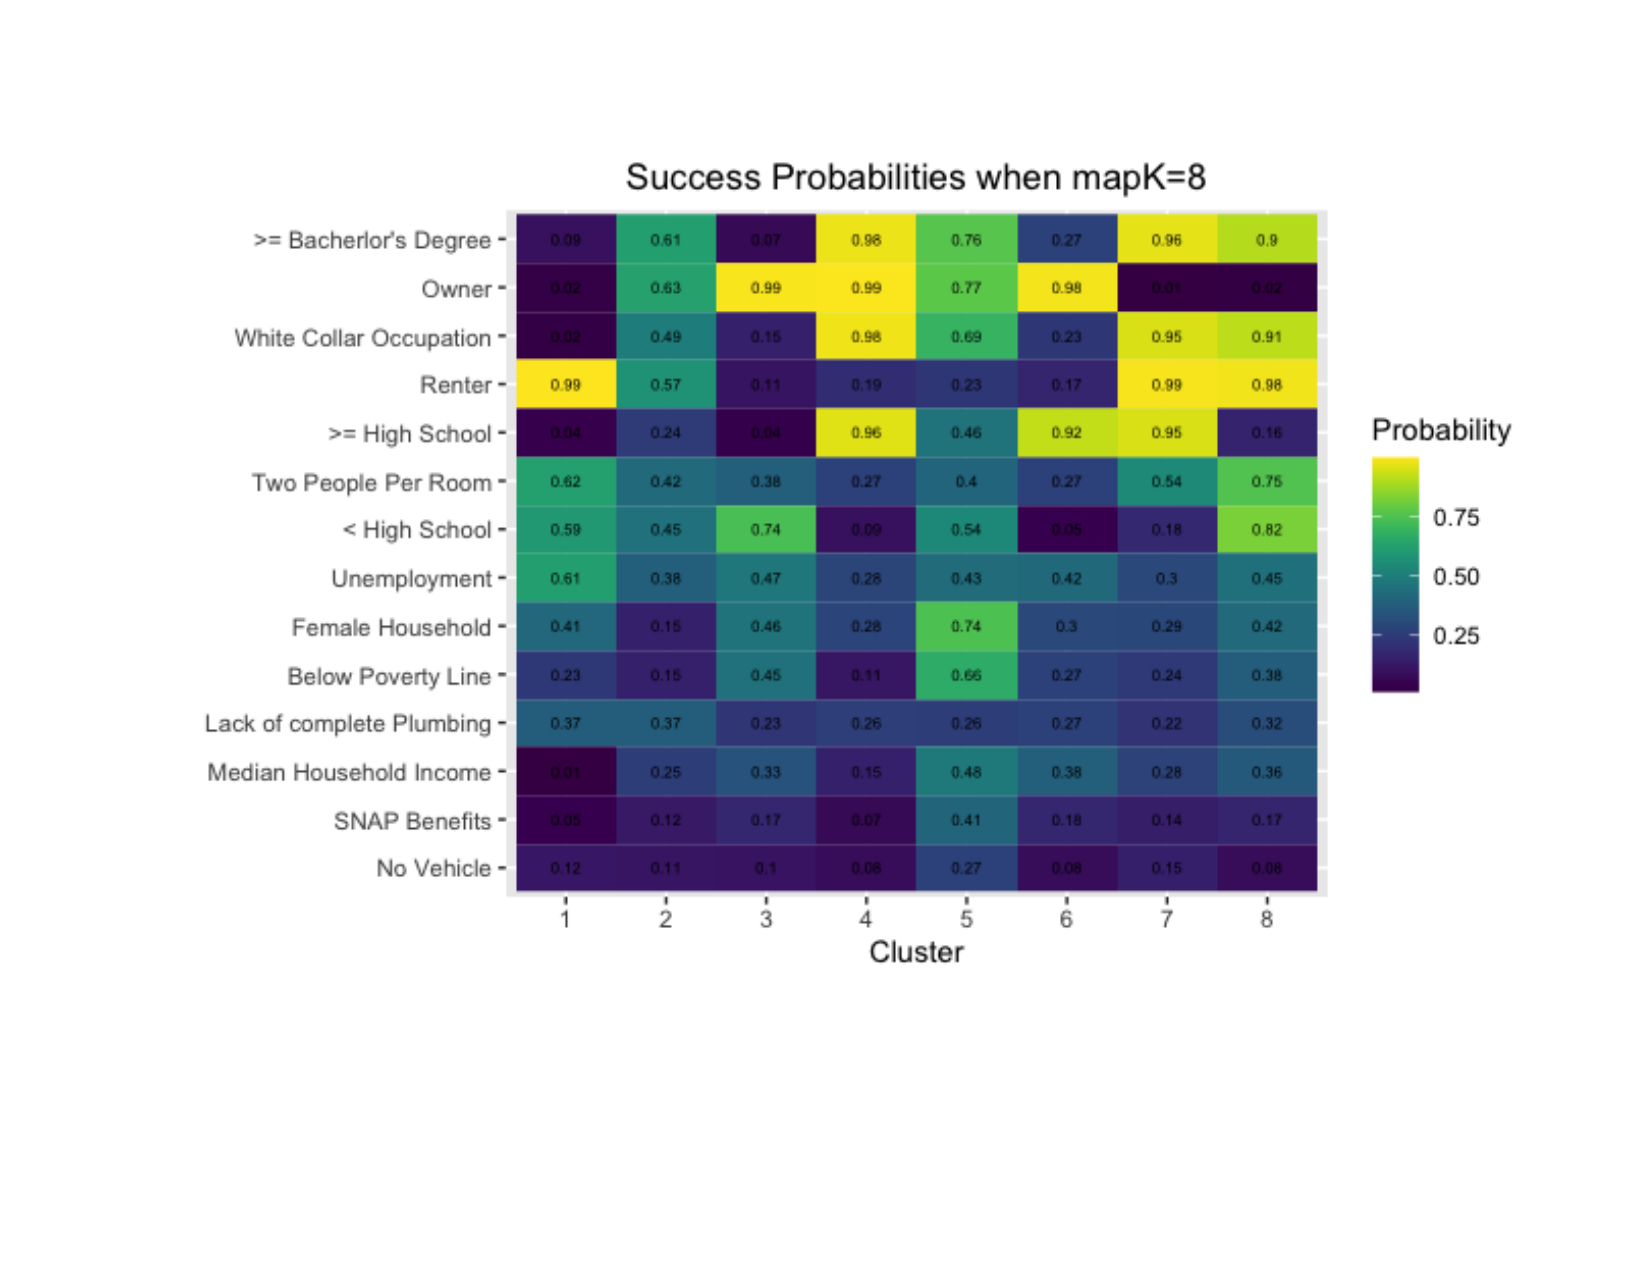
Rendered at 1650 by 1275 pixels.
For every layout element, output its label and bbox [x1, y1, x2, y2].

picture [191, 150, 1542, 983]
